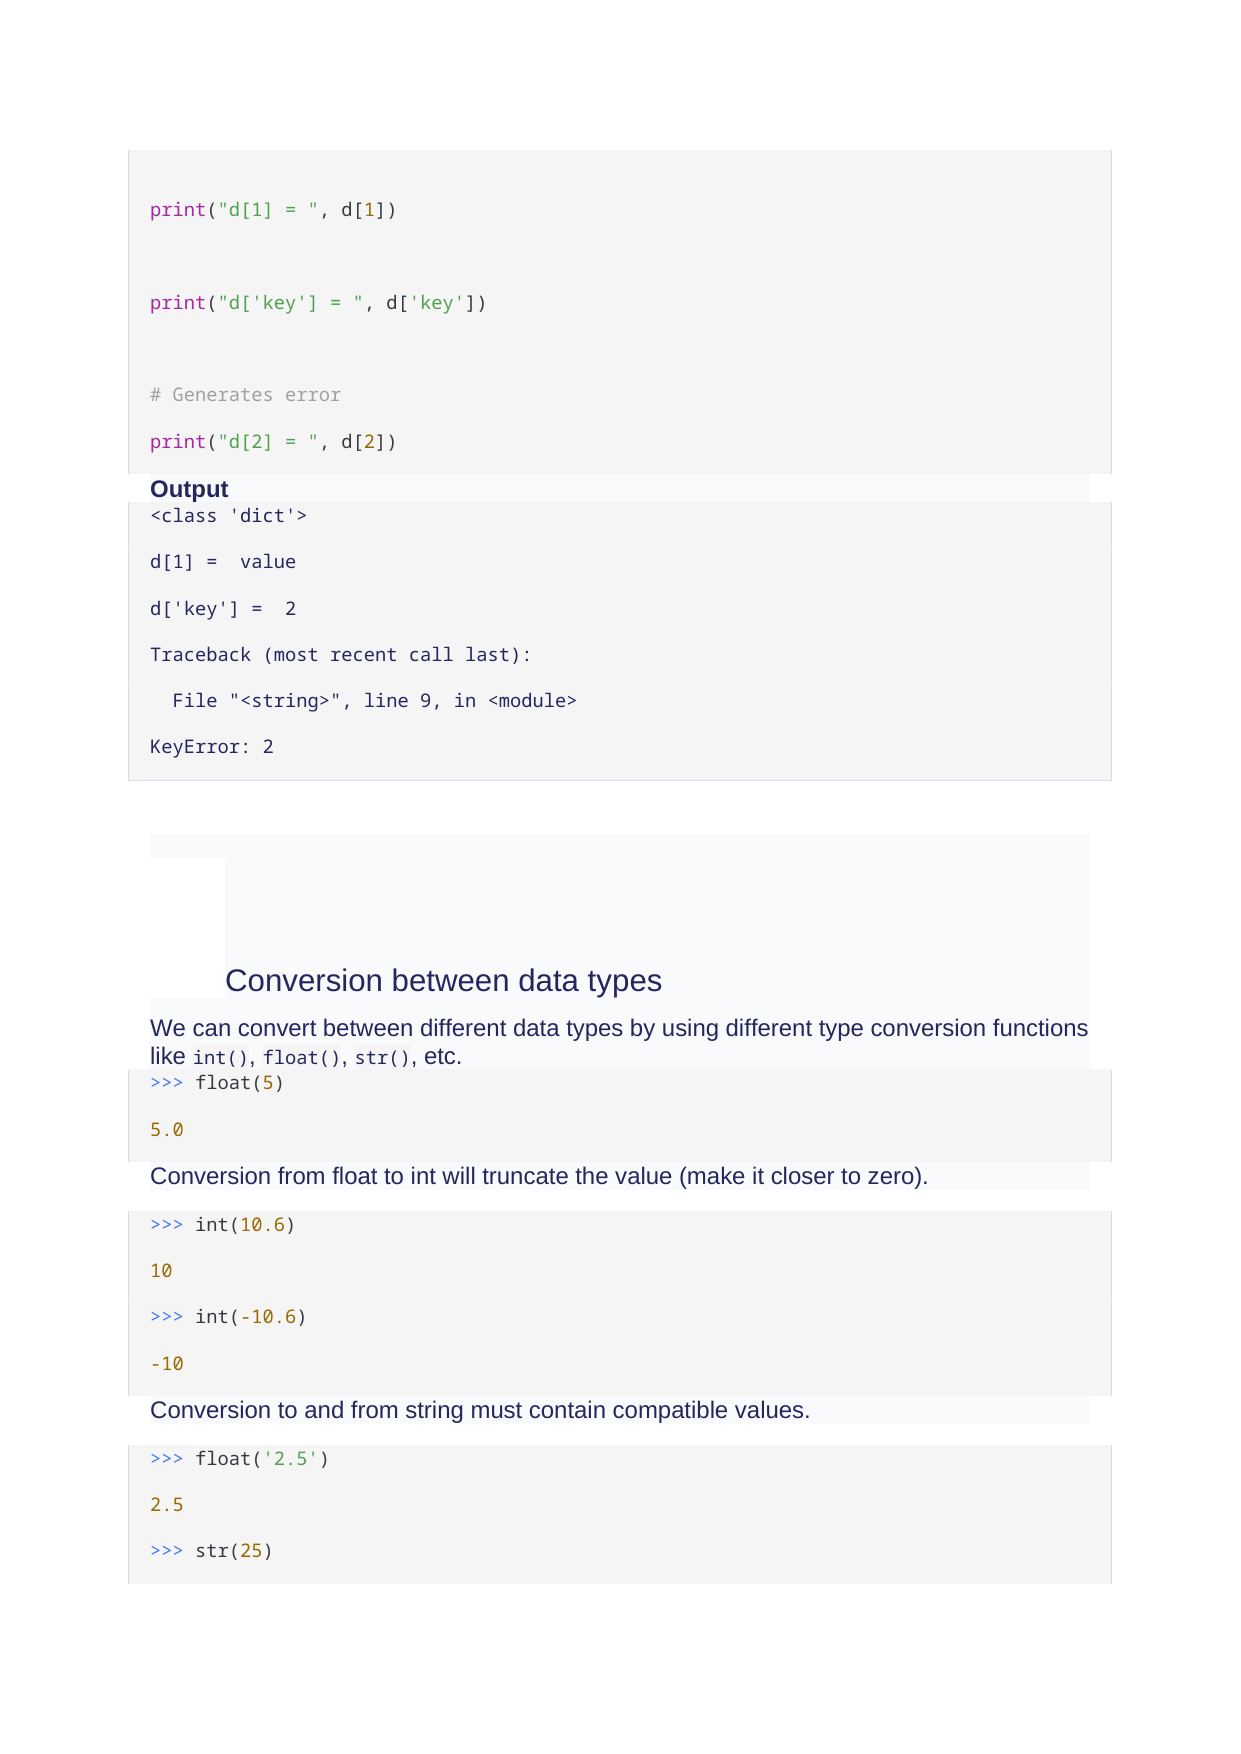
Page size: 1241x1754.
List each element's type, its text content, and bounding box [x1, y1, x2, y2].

text >>> int(-10.6) [129, 1303, 1111, 1350]
text >>> str(25) [129, 1538, 1111, 1584]
text print("d[1] = ", d[1]) [129, 196, 1111, 243]
text KeyError: 2 [129, 734, 1111, 780]
text d['key'] = 2 [129, 595, 1111, 641]
text 2.5 [129, 1491, 1111, 1538]
text -10 [129, 1350, 1111, 1396]
text >>> float('2.5') [129, 1445, 1111, 1491]
text Output [150, 474, 1090, 502]
text Conversion to and from string must contain compatible values. [150, 1396, 1090, 1424]
subtitle Conversion between data types [225, 962, 1090, 998]
text >>> int(10.6) [129, 1211, 1111, 1257]
text File "<string>", line 9, in <module> [129, 687, 1111, 734]
text Conversion from float to int will truncate the value (make it closer to zero). [150, 1162, 1090, 1190]
text >>> float(5) [128, 1069, 1111, 1116]
text print("d['key'] = ", d['key']) [129, 289, 1111, 335]
text print("d[2] = ", d[2]) [129, 428, 1111, 474]
text We can convert between different data types by using different type conversion functions like int(), float(), str(), etc. [150, 1014, 1090, 1069]
text 5.0 [129, 1116, 1111, 1162]
text <class 'dict'> [129, 502, 1111, 548]
text # Generates error [129, 382, 1111, 428]
text 10 [129, 1257, 1111, 1303]
text d[1] = value [129, 548, 1111, 595]
text Traceback (most recent call last): [129, 641, 1111, 687]
